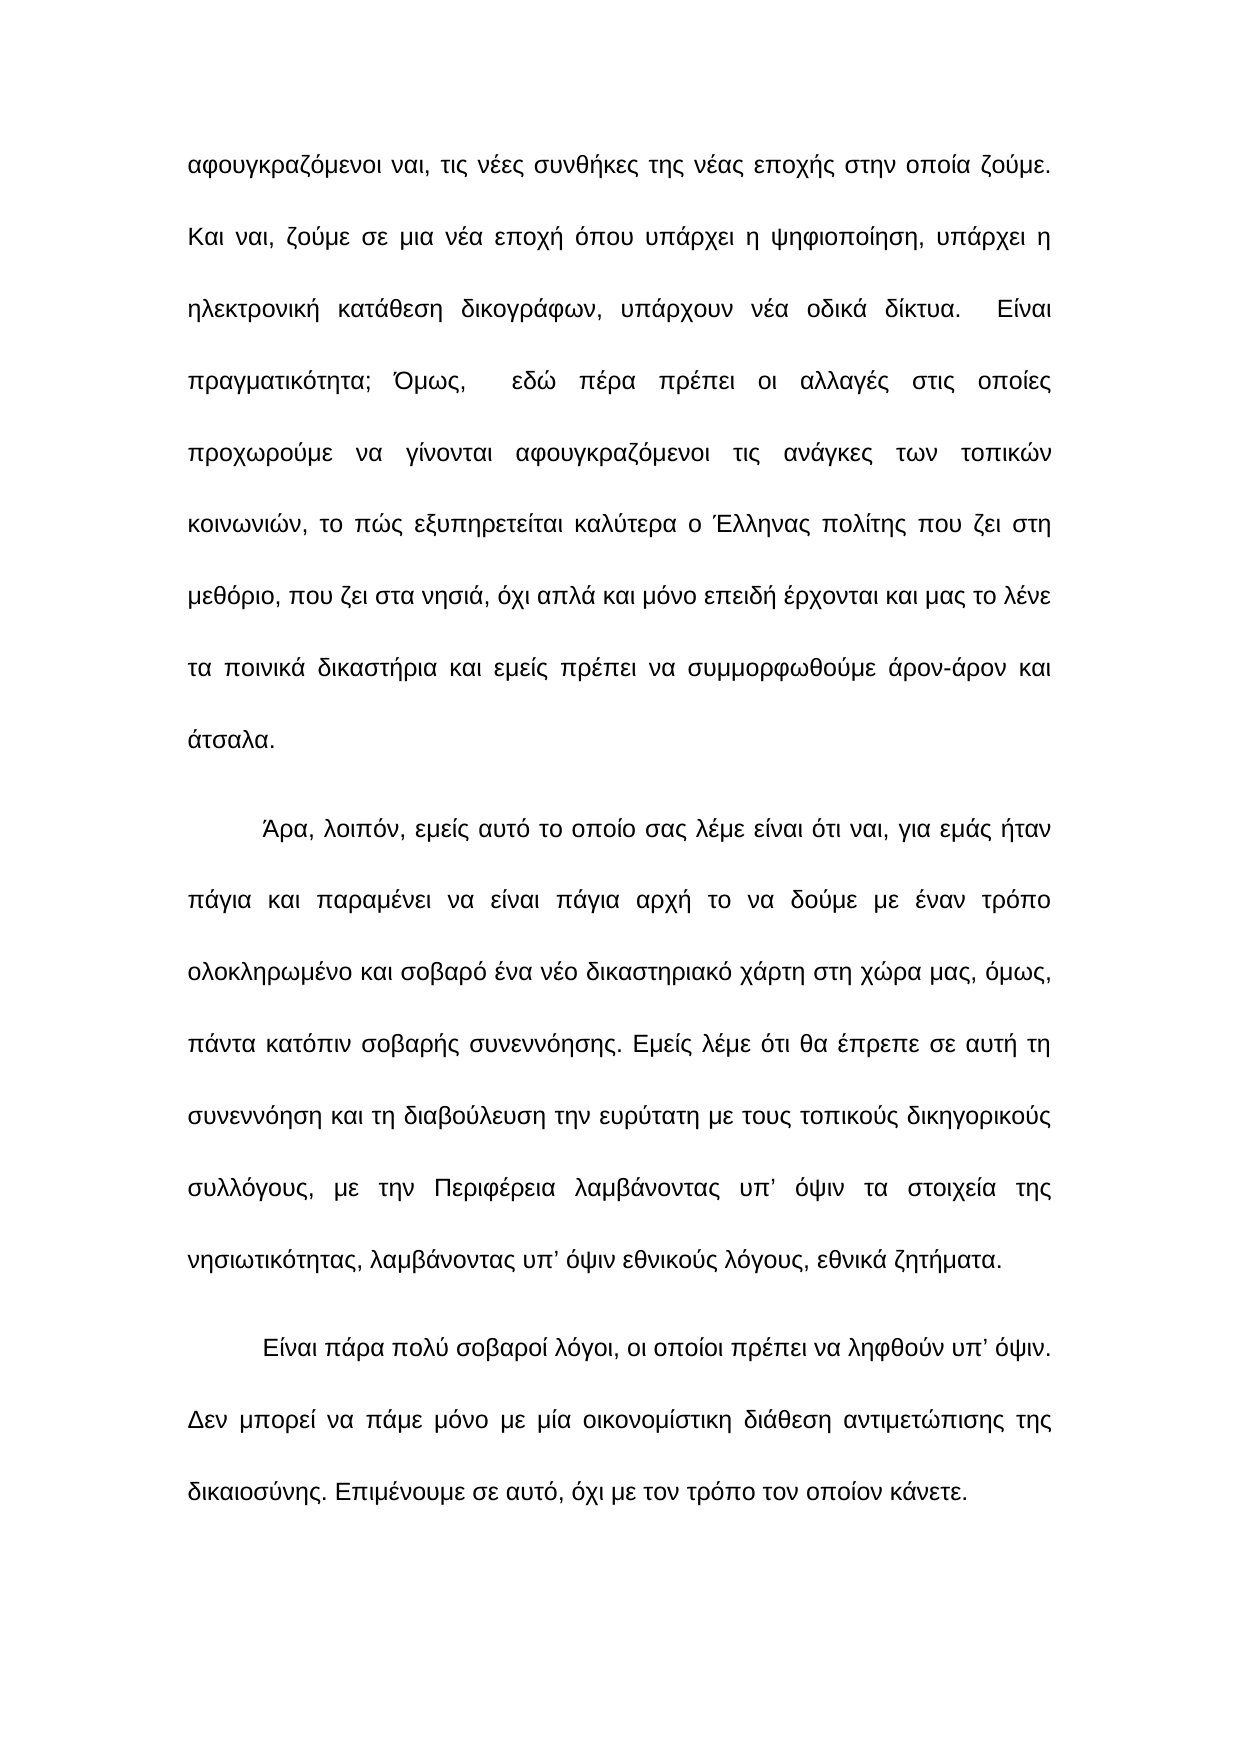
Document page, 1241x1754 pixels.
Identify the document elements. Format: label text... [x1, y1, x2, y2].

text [187, 150, 1053, 754]
text Άρα, λοιπόν, εμείς αυτό το οποίο σας λέμε είναι ότι ναι, για εμάς ήταν πάγια και παραμένει να είναι πάγια αρχή το να δούμε με έναν τρόπο ολοκληρωμένο και σοβαρό ένα νέο δικαστηριακό χάρτη στη χώρα μας, όμως, πάντα κατόπιν σοβαρής συνεννόησης. Εμείς λέμε ότι θα έπρεπε σε αυτή τη συνεννόηση και τη διαβούλευση την ευρύτατη με τους τοπικούς δικηγορικούς συλλόγους, με την Περιφέρεια λαμβάνοντας υπ’ όψιν τα στοιχεία της νησιωτικότητας, λαμβάνοντας υπ’ όψιν εθνικούς λόγους, εθνικά ζητήματα. [187, 813, 1053, 1273]
text Είναι πάρα πολύ σοβαροί λόγοι, οι οποίοι πρέπει να ληφθούν υπ’ όψιν. Δεν μπορεί να πάμε μόνο με μία οικονομίστικη διάθεση αντιμετώπισης της δικαιοσύνης. Επιμένουμε σε αυτό, όχι με τον τρόπο τον οποίον κάνετε. [187, 1333, 1053, 1506]
